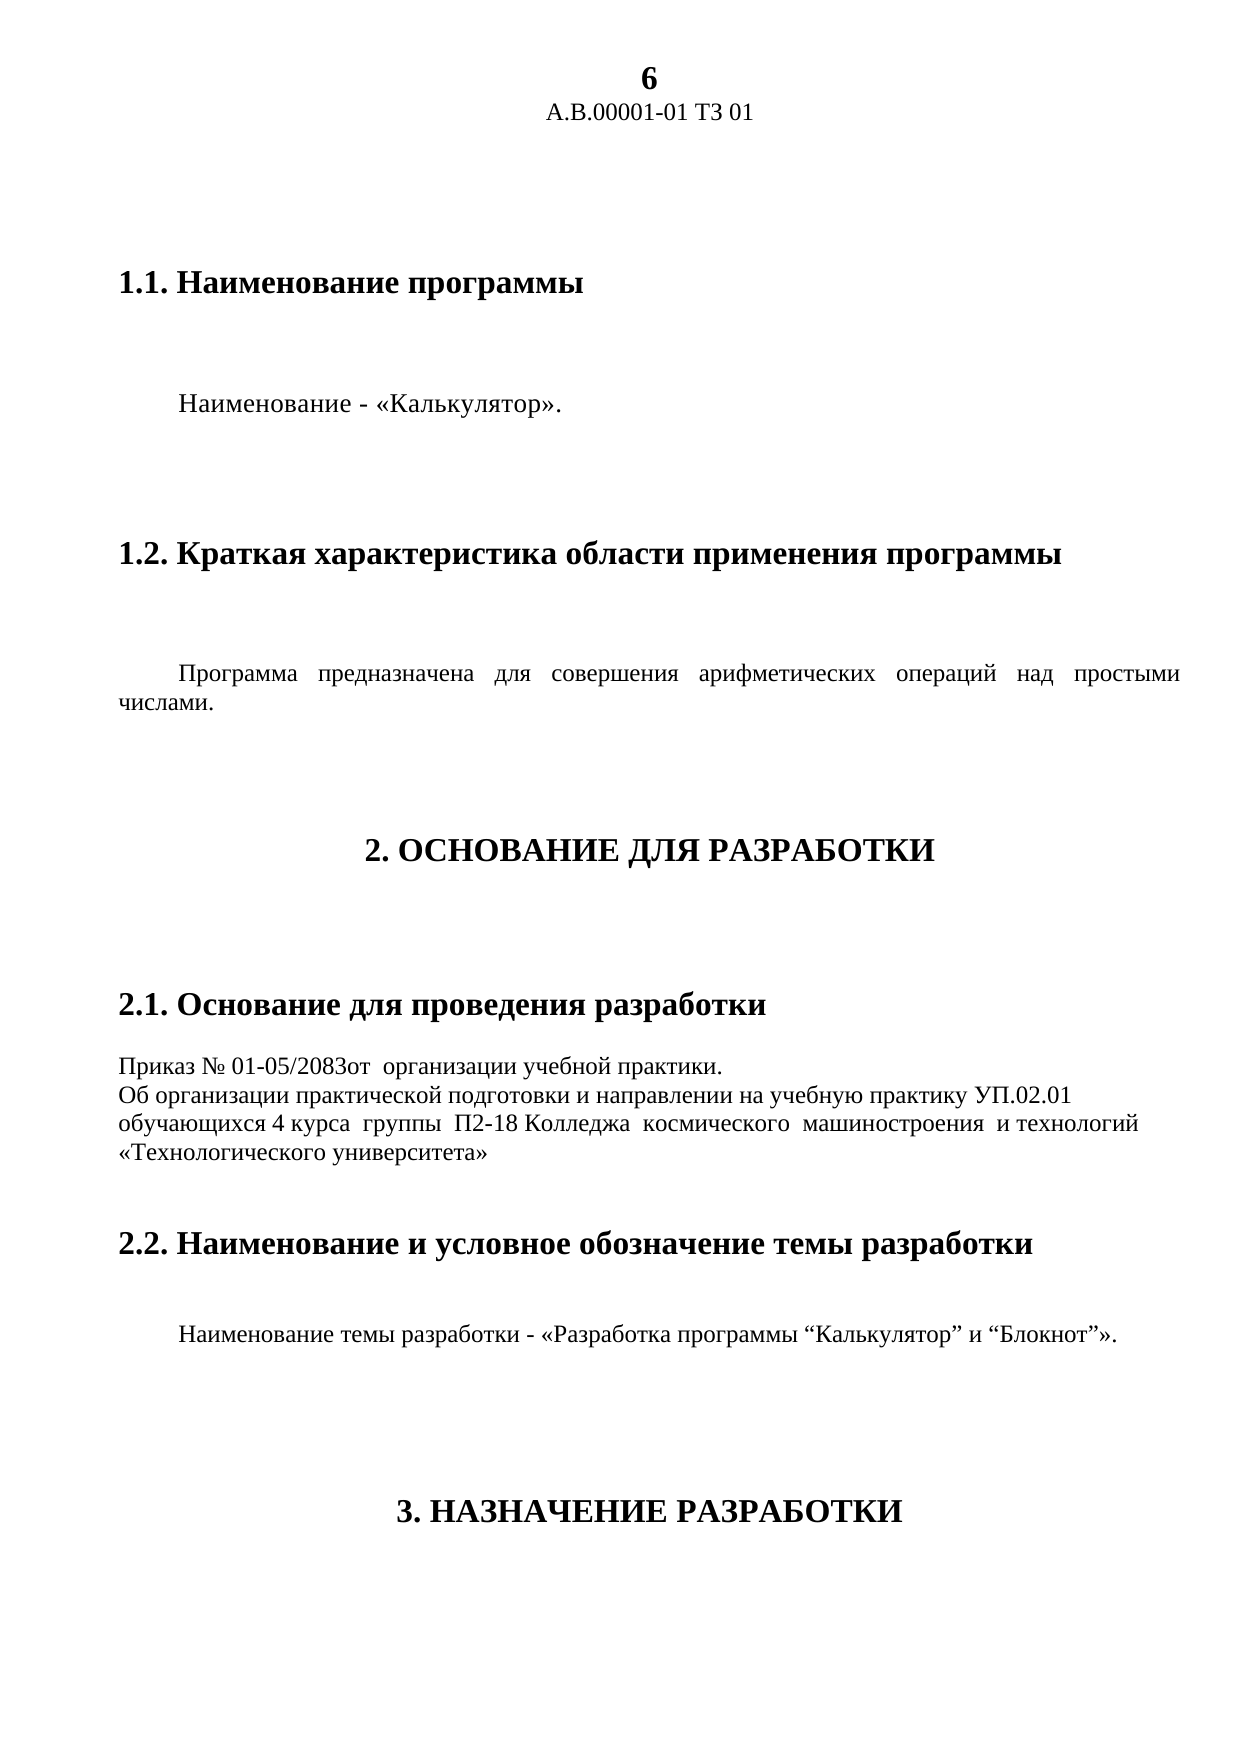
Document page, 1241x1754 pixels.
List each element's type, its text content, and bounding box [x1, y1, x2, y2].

text Наименование - «Калькулятор». [178, 387, 1181, 418]
text Наименование темы разработки - «Разработка программы “Калькулятор” и “Блокнот”». [118, 1319, 1181, 1348]
text Программа предназначена для совершения арифметических операций над простыми числами. [118, 658, 1181, 716]
text Приказ № 01-05/2083от организации учебной практики. [118, 1051, 1181, 1080]
text Об организации практической подготовки и направлении на учебную практику УП.02.01 обучающихся 4 курса группы П2-18 Колледжа космического машиностроения и технологий «Технологического университета» [118, 1080, 1181, 1166]
subtitle Наименование и условное обозначение темы разработки [118, 1223, 1181, 1262]
subtitle Основание для разработки [118, 831, 1181, 869]
subtitle Основание для проведения разработки [118, 984, 1181, 1022]
subtitle Краткая характеристика области применения программы [118, 533, 1181, 572]
subtitle Наименование программы [118, 263, 1181, 301]
subtitle Назначение разработки [118, 1492, 1181, 1530]
